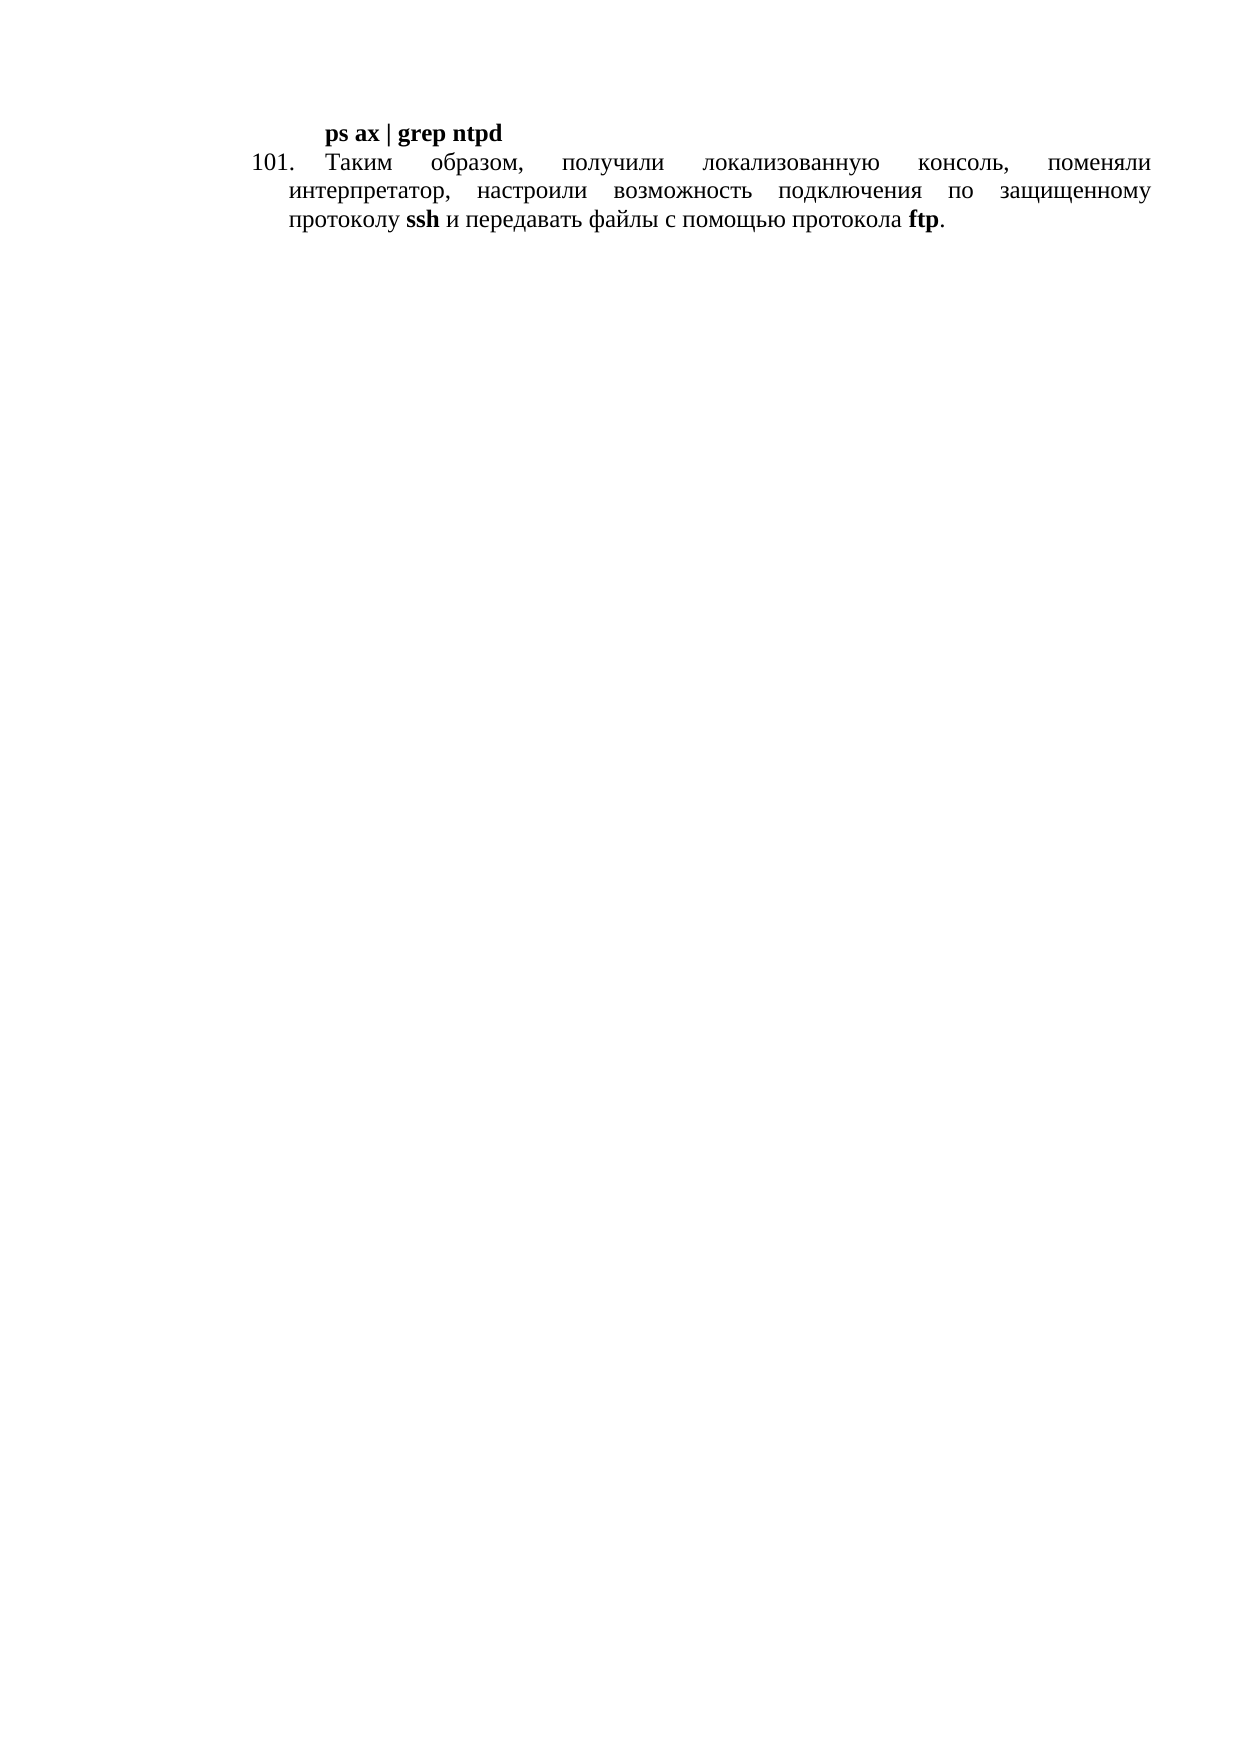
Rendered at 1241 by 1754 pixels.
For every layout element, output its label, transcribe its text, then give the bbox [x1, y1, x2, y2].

list ps ax | grep ntpd [288, 118, 1152, 147]
list Таким образом, получили локализованную консоль, поменяли интерпретатор, настроили возможность подключения по защищенному протоколу ssh и передавать файлы с помощью протокола ftp. [251, 147, 1152, 233]
